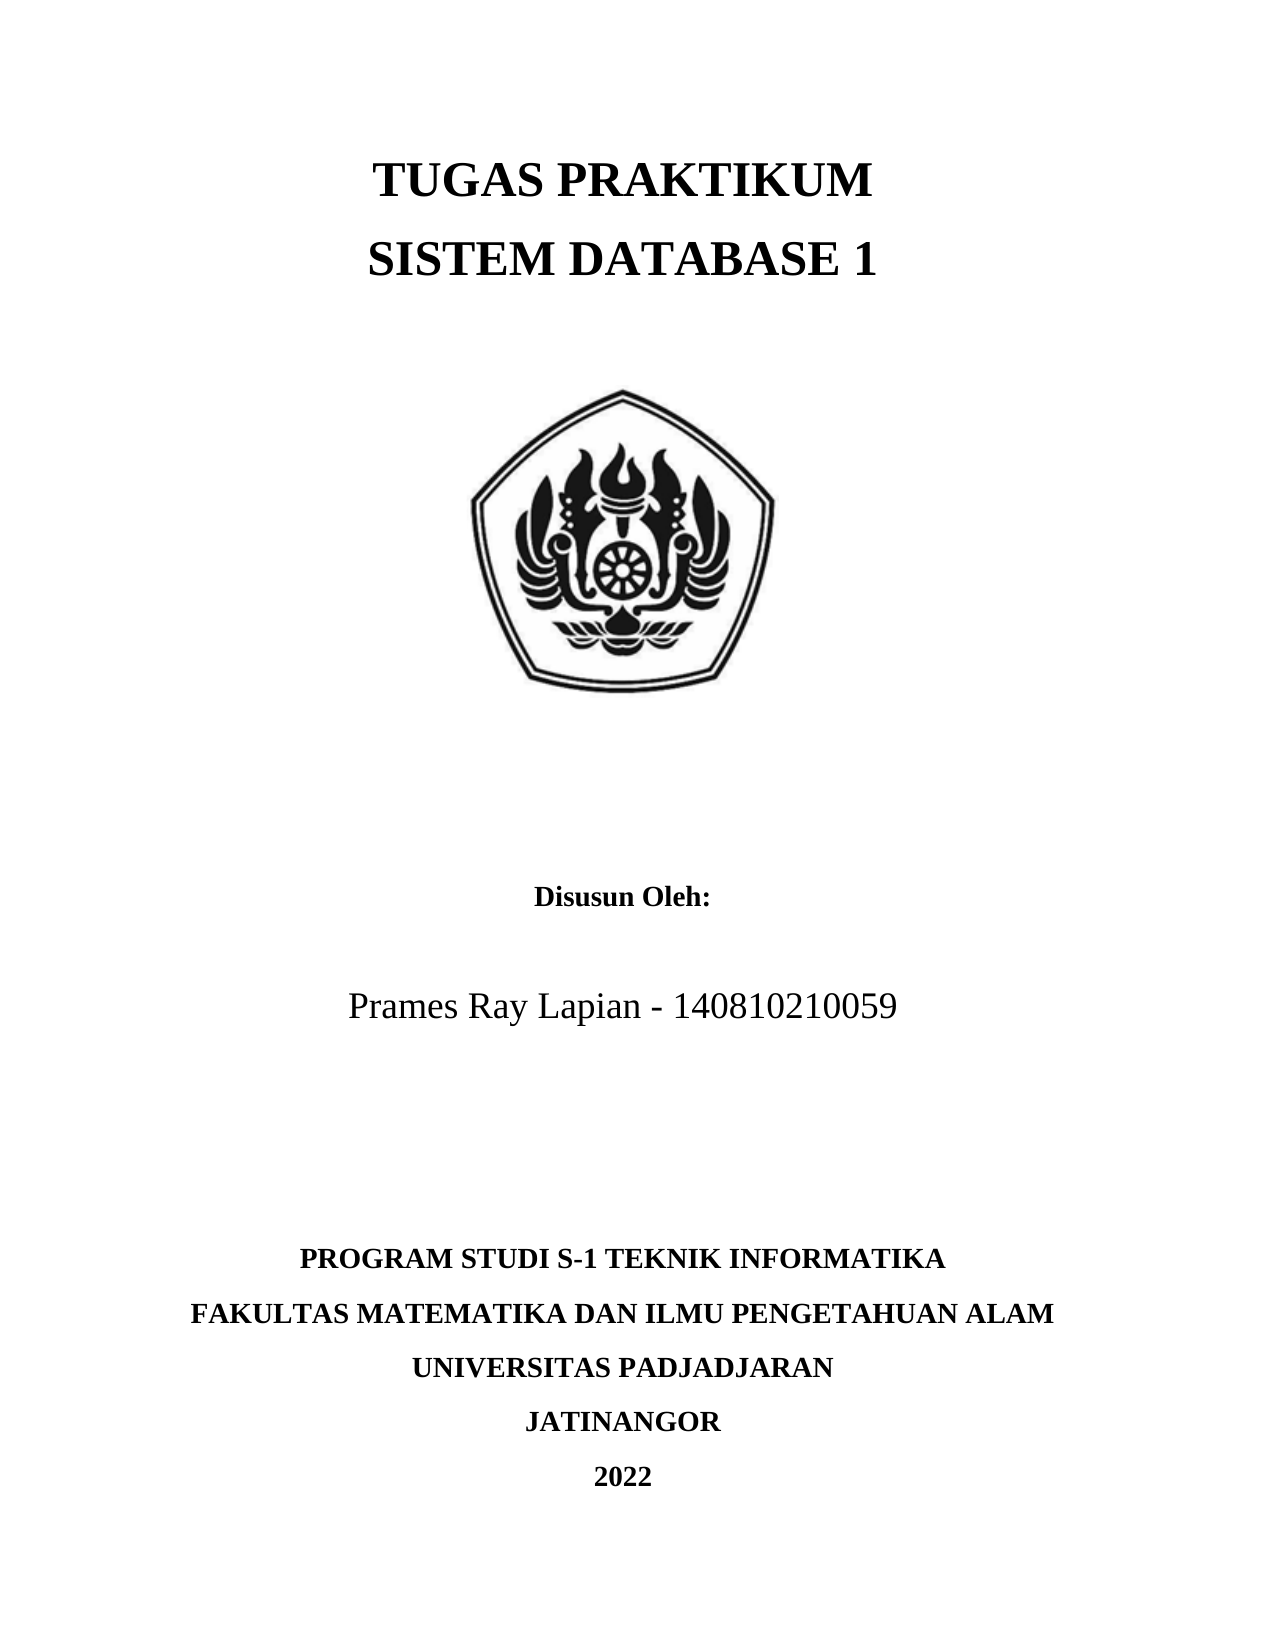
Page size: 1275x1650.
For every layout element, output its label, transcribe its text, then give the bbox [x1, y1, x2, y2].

text UNIVERSITAS PADJADJARAN [120, 1350, 1125, 1384]
text Prames Ray Lapian - 140810210059 [120, 983, 1125, 1026]
text SISTEM DATABASE 1 [120, 228, 1125, 286]
text TUGAS PRAKTIKUM [120, 150, 1125, 207]
text FAKULTAS MATEMATIKA DAN ILMU PENGETAHUAN ALAM [120, 1296, 1125, 1329]
text JATINANGOR [120, 1404, 1125, 1438]
text 2022 [120, 1459, 1125, 1492]
text Disusun Oleh: [120, 879, 1125, 913]
picture [466, 385, 779, 698]
text PROGRAM STUDI S-1 TEKNIK INFORMATIKA [120, 1241, 1125, 1275]
